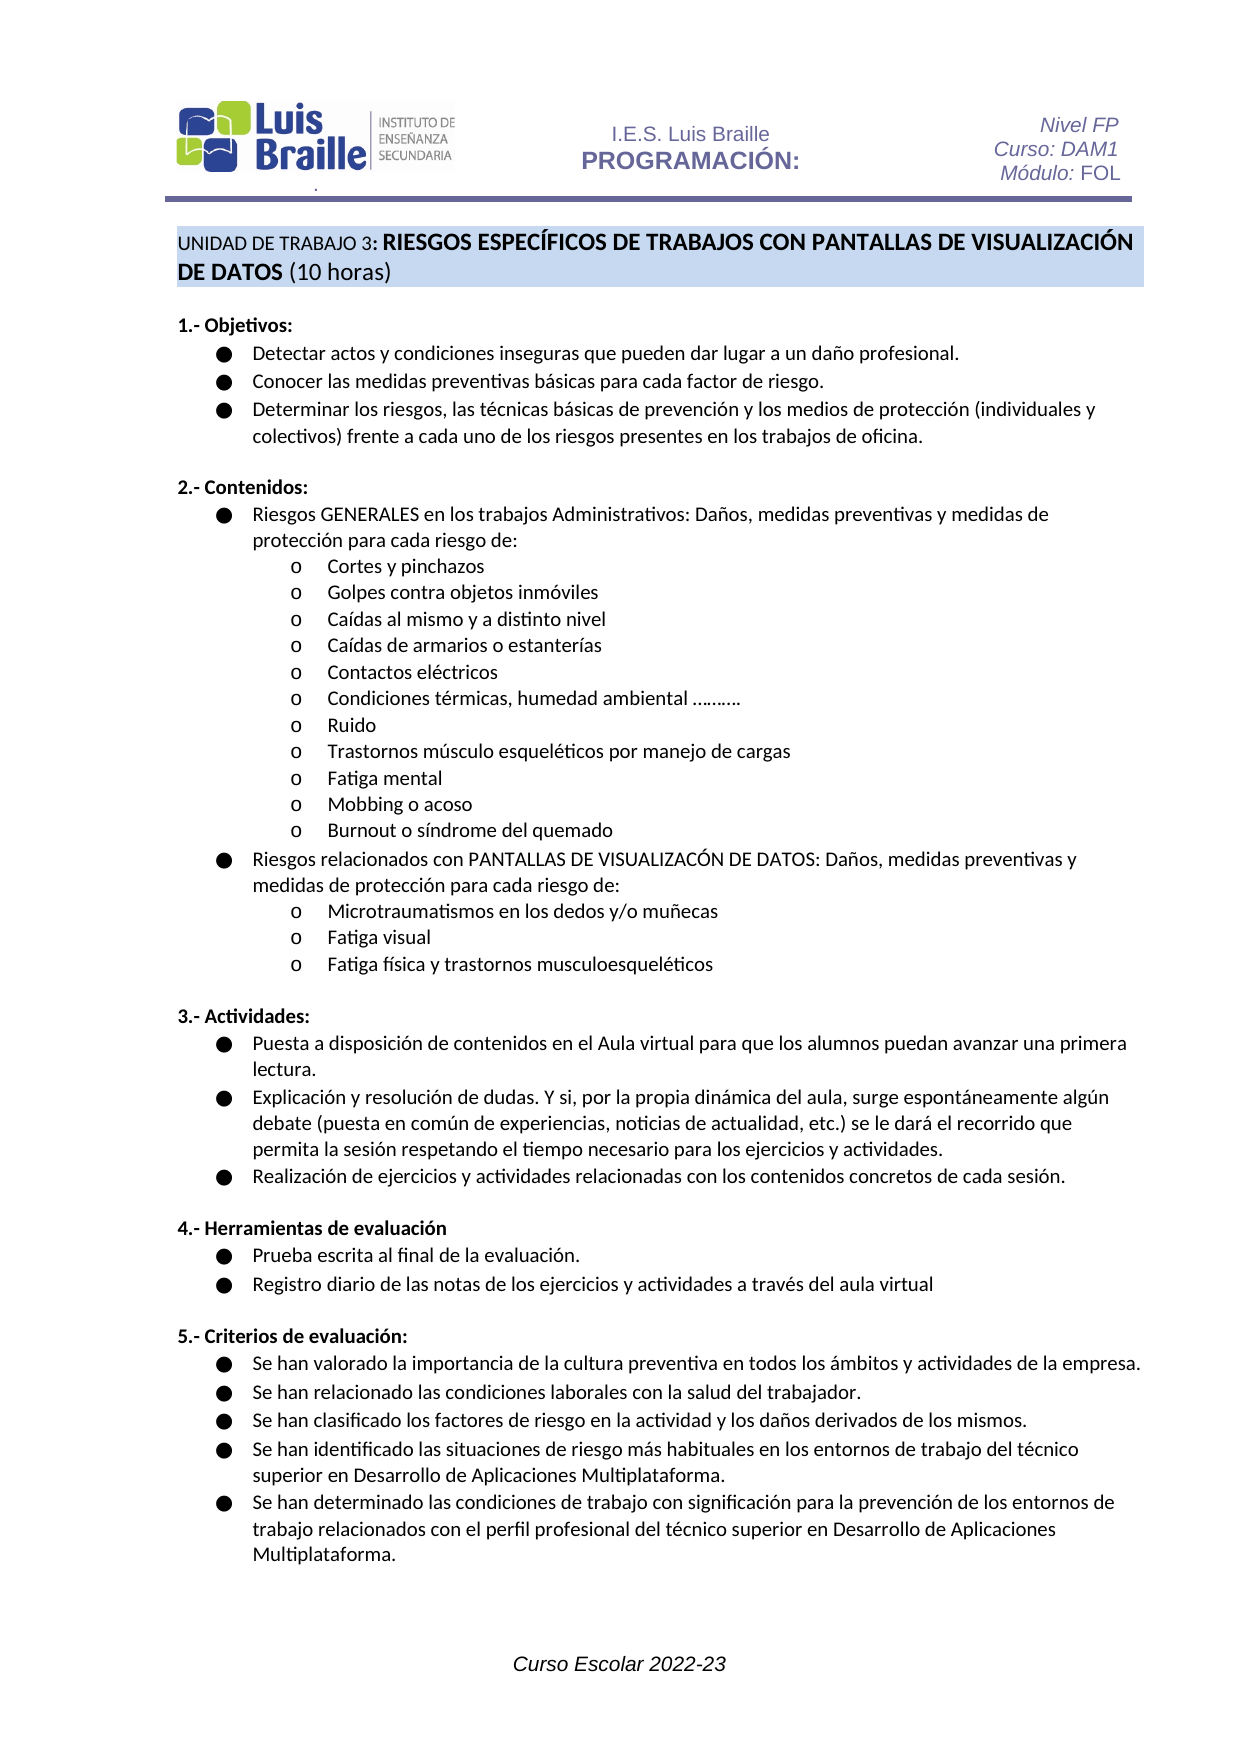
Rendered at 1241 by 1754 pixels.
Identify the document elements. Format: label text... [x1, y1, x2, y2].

list Determinar los riesgos, las técnicas básicas de prevención y los medios de protección (individuales y colectivos) frente a cada uno de los riesgos presentes en los trabajos de oficina. [215, 394, 1144, 448]
list Microtraumatismos en los dedos y/o muñecas [290, 898, 1144, 924]
list Burnout o síndrome del quemado [290, 818, 1144, 844]
list Condiciones térmicas, humedad ambiental ………. [290, 685, 1144, 712]
list Riesgos relacionados con PANTALLAS DE VISUALIZACÓN DE DATOS: Daños, medidas preventivas y medidas de protección para cada riesgo de: [215, 844, 1144, 898]
picture [176, 101, 455, 172]
list Mobbing o acoso [290, 791, 1144, 818]
list Caídas al mismo y a distinto nivel [290, 606, 1144, 632]
list Realización de ejercicios y actividades relacionadas con los contenidos concretos de cada sesión. [215, 1161, 1144, 1190]
text 2.- Contenidos: [177, 474, 1144, 499]
list Prueba escrita al final de la evaluación. [215, 1241, 1144, 1269]
list Fatiga física y trastornos musculoesqueléticos [290, 951, 1144, 977]
list Se han determinado las condiciones de trabajo con significación para la prevención de los entornos de trabajo relacionados con el perfil profesional del técnico superior en Desarrollo de Aplicaciones Multiplataforma. [215, 1487, 1144, 1567]
list Detectar actos y condiciones inseguras que pueden dar lugar a un daño profesional. [215, 338, 1144, 366]
text 4.- Herramientas de evaluación [177, 1215, 1144, 1241]
list Golpes contra objetos inmóviles [290, 579, 1144, 606]
text 5.- Criterios de evaluación: [177, 1323, 1144, 1348]
list Conocer las medidas preventivas básicas para cada factor de riesgo. [215, 366, 1144, 394]
list Caídas de armarios o estanterías [290, 632, 1144, 659]
list Explicación y resolución de dudas. Y si, por la propia dinámica del aula, surge espontáneamente algún debate (puesta en común de experiencias, noticias de actualidad, etc.) se le dará el recorrido que permita la sesión respetando el tiempo necesario para los ejercicios y actividades. [215, 1082, 1144, 1161]
list Contactos eléctricos [290, 659, 1144, 685]
list Se han relacionado las condiciones laborales con la salud del trabajador. [215, 1377, 1144, 1405]
list Fatiga visual [290, 924, 1144, 951]
list Fatiga mental [290, 765, 1144, 791]
list Se han clasificado los factores de riesgo en la actividad y los daños derivados de los mismos. [215, 1405, 1144, 1434]
list Ruido [290, 712, 1144, 738]
text 3.- Actividades: [177, 1003, 1144, 1028]
list Trastornos músculo esqueléticos por manejo de cargas [290, 738, 1144, 765]
text 1.- Objetivos: [177, 312, 1144, 338]
list Se han identificado las situaciones de riesgo más habituales en los entornos de trabajo del técnico superior en Desarrollo de Aplicaciones Multiplataforma. [215, 1434, 1144, 1487]
text UNIDAD DE TRABAJO 3: RIESGOS ESPECÍFICOS DE TRABAJOS CON PANTALLAS DE VISUALIZACIÓN DE DATOS (10 horas) [177, 226, 1144, 287]
list Registro diario de las notas de los ejercicios y actividades a través del aula virtual [215, 1269, 1144, 1297]
list Se han valorado la importancia de la cultura preventiva en todos los ámbitos y actividades de la empresa. [215, 1348, 1144, 1377]
list Riesgos GENERALES en los trabajos Administrativos: Daños, medidas preventivas y medidas de protección para cada riesgo de: [215, 499, 1144, 553]
list Puesta a disposición de contenidos en el Aula virtual para que los alumnos puedan avanzar una primera lectura. [215, 1028, 1144, 1082]
list Cortes y pinchazos [290, 553, 1144, 579]
